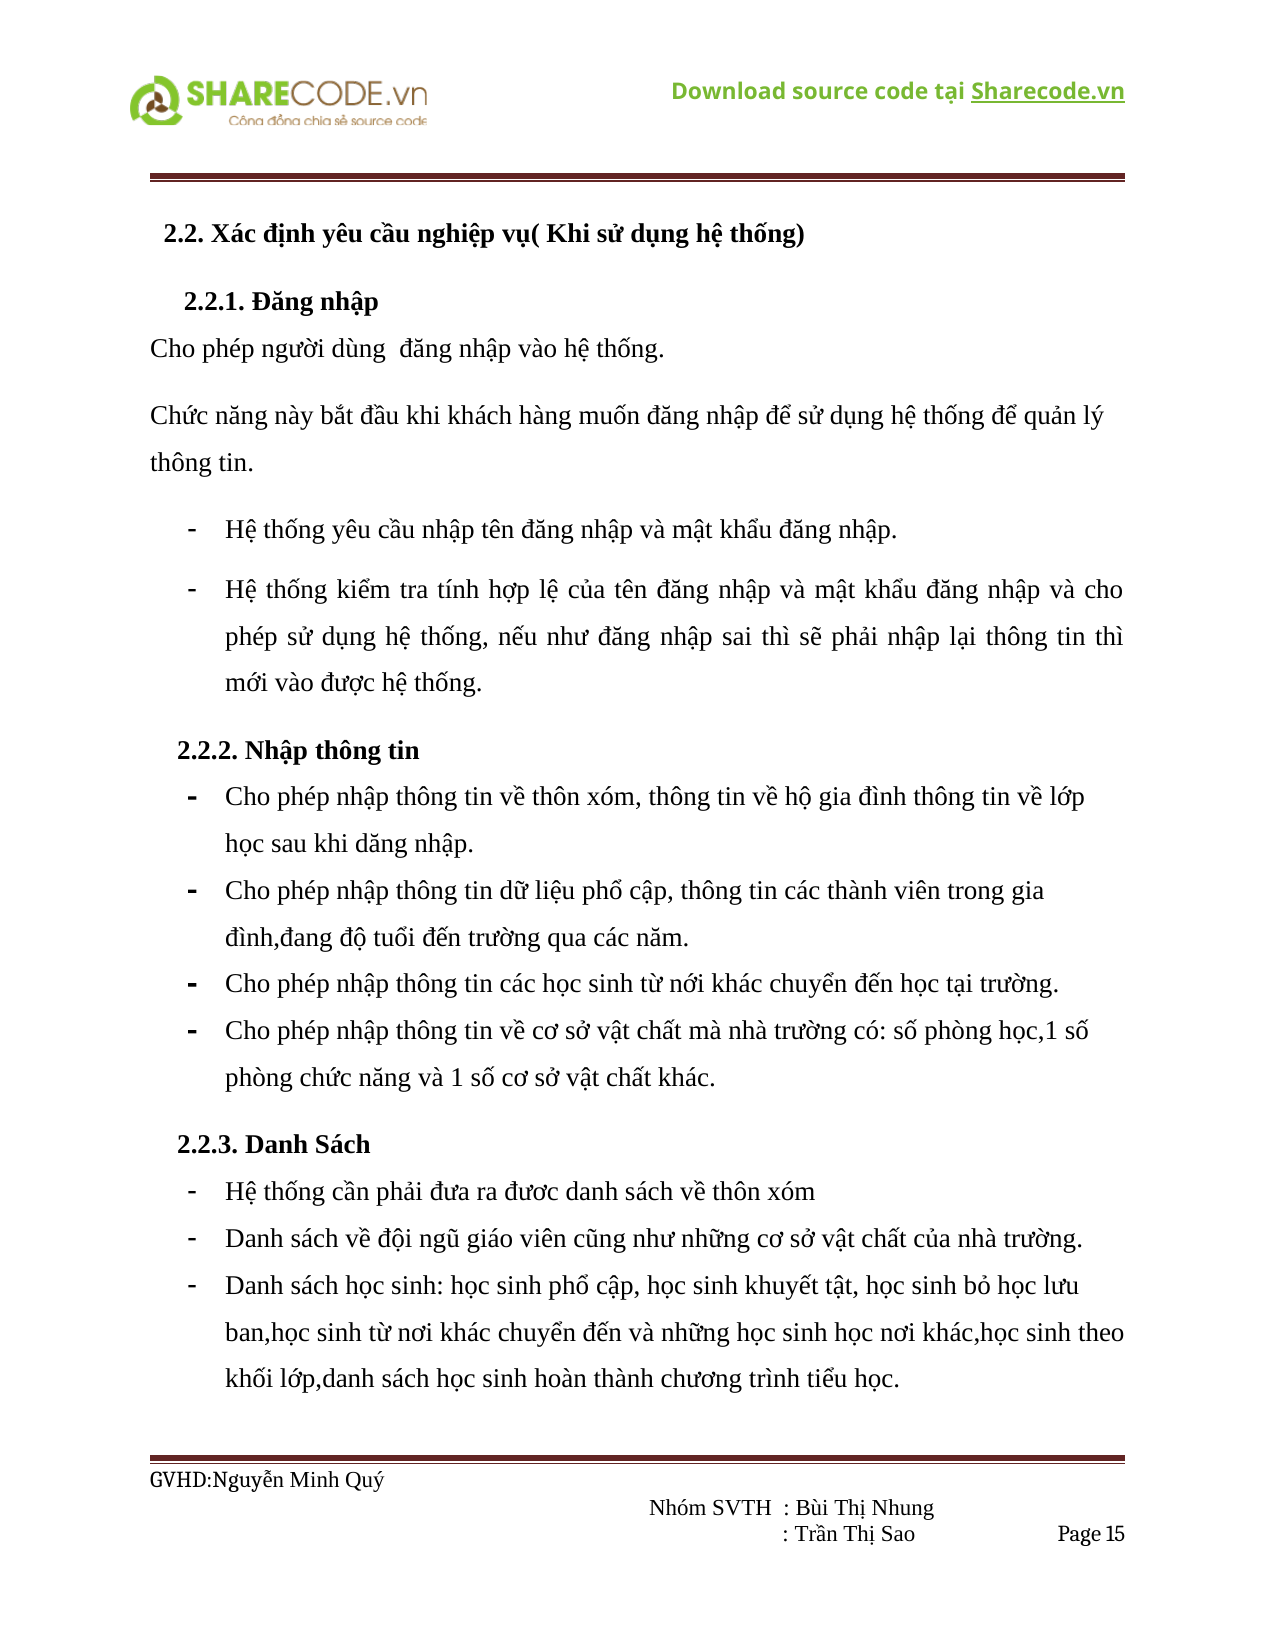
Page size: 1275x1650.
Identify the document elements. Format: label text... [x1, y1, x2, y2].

list Hệ thống cần phải đưa ra đươc danh sách về thôn xóm [187, 1175, 1125, 1206]
list Cho phép nhập thông tin về cơ sở vật chất mà nhà trường có: số phòng học,1 số phòng chức năng và 1 số cơ sở vật chất khác. [187, 1014, 1125, 1092]
picture [129, 75, 427, 126]
subtitle 2.2.3. Danh Sách [150, 1128, 1125, 1159]
text Cho phép người dùng đăng nhập vào hệ thống. [150, 332, 1125, 363]
subtitle 2.2. Xác định yêu cầu nghiệp vụ( Khi sử dụng hệ thống) [150, 218, 1125, 249]
list Cho phép nhập thông tin dữ liệu phổ cập, thông tin các thành viên trong gia đình,đang độ tuổi đến trường qua các năm. [187, 874, 1125, 952]
list Cho phép nhập thông tin về thôn xóm, thông tin về hộ gia đình thông tin về lớp học sau khi dăng nhập. [187, 780, 1125, 858]
list Danh sách về đội ngũ giáo viên cũng như những cơ sở vật chất của nhà trường. [187, 1222, 1125, 1253]
list Cho phép nhập thông tin các học sinh từ nới khác chuyển đến học tại trường. [187, 967, 1125, 998]
subtitle 2.2.1. Đăng nhập [150, 285, 1125, 316]
subtitle 2.2.2. Nhập thông tin [150, 734, 1125, 765]
list Danh sách học sinh: học sinh phổ cập, học sinh khuyết tật, học sinh bỏ học lưu ban,học sinh từ nơi khác chuyển đến và những học sinh học nơi khác,học sinh theo khối lớp,danh sách học sinh hoàn thành chương trình tiểu học. [187, 1269, 1125, 1393]
list Hệ thống yêu cầu nhập tên đăng nhập và mật khẩu đăng nhập. [187, 513, 1125, 545]
list Hệ thống kiểm tra tính hợp lệ của tên đăng nhập và mật khẩu đăng nhập và cho phép sử dụng hệ thống, nếu như đăng nhập sai thì sẽ phải nhập lại thông tin thì mới vào được hệ thống. [187, 573, 1125, 697]
text Chức năng này bắt đầu khi khách hàng muốn đăng nhập để sử dụng hệ thống để quản lý thông tin. [150, 399, 1125, 477]
